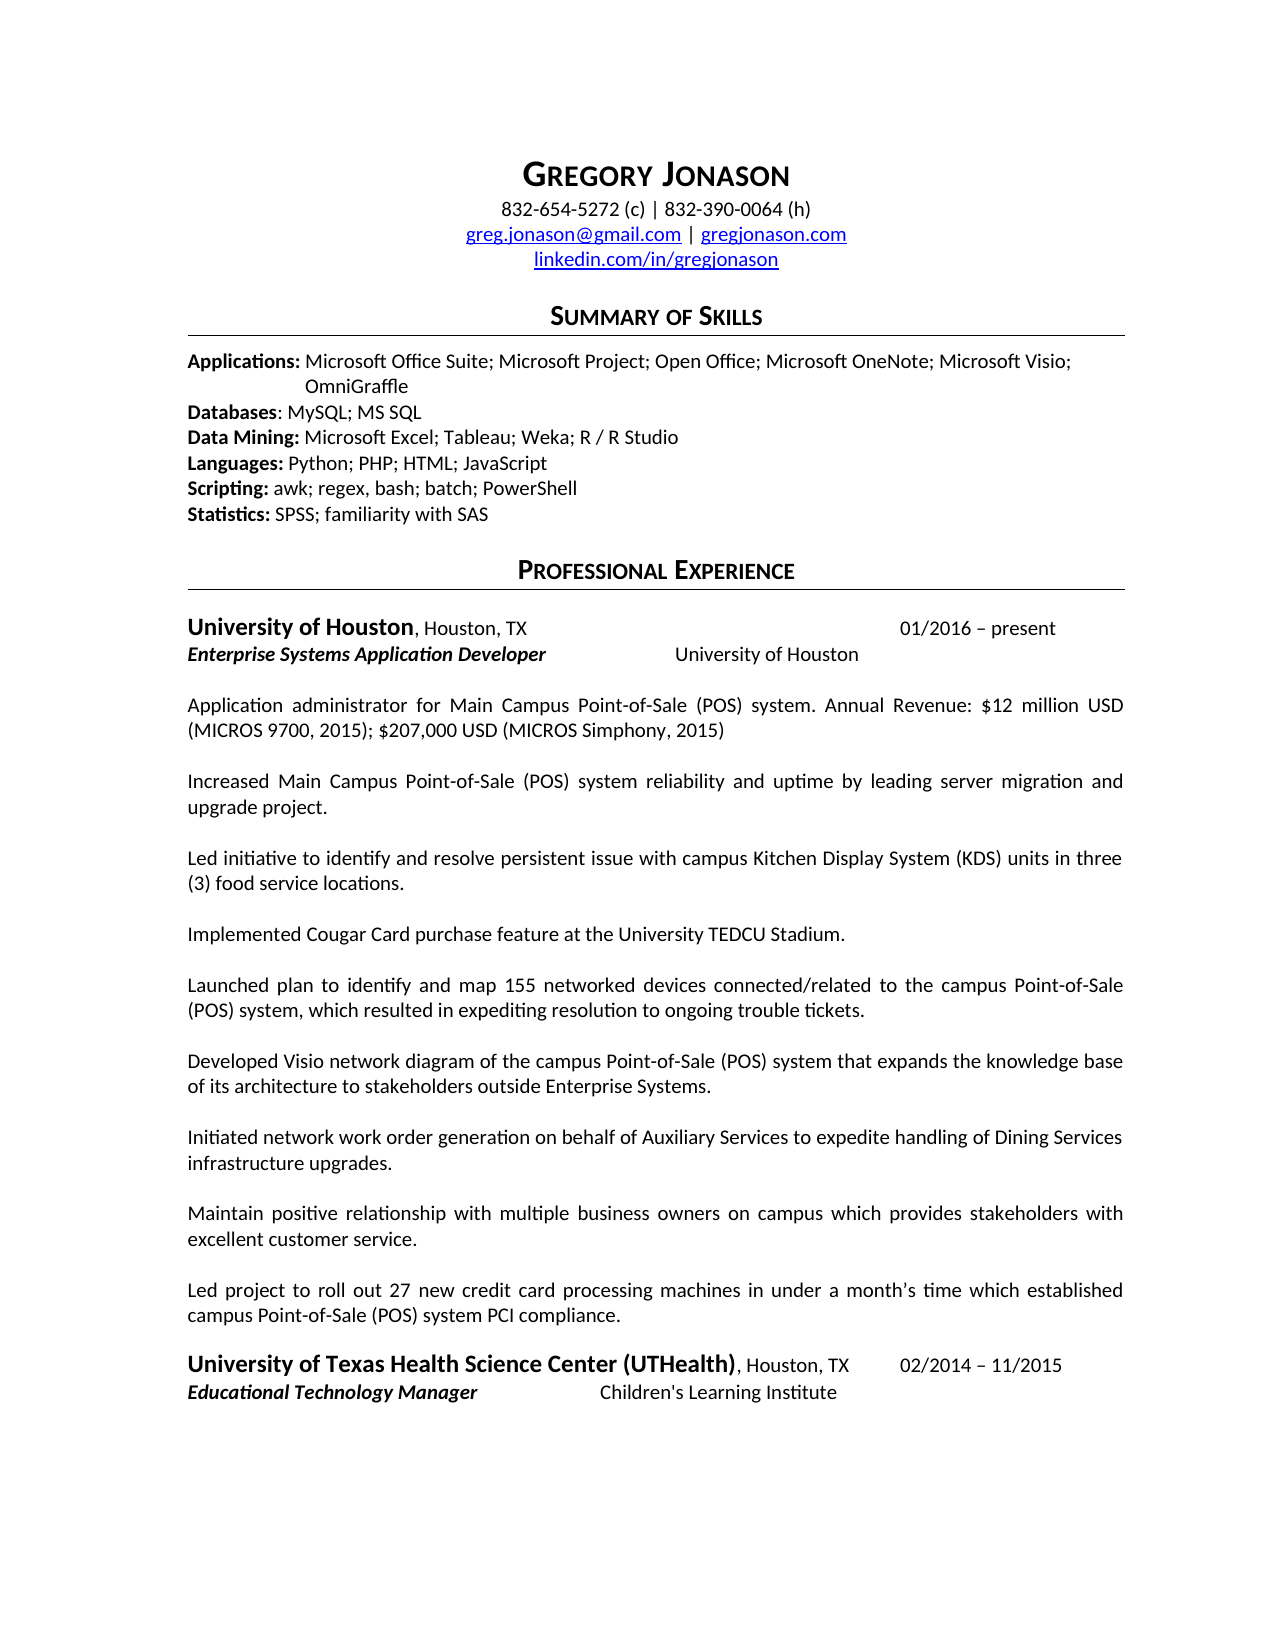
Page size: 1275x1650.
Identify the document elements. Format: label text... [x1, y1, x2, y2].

subtitle Summary of Skills [187, 297, 1125, 336]
subtitle Initiated network work order generation on behalf of Auxiliary Services to expedite handling of Dining Services infrastructure upgrades. [187, 1124, 1125, 1175]
subtitle Launched plan to identify and map 155 networked devices connected/related to the campus Point-of-Sale (POS) system, which resulted in expediting resolution to ongoing trouble tickets. [187, 972, 1125, 1023]
text Statistics: SPSS; familiarity with SAS [187, 501, 1125, 526]
subtitle Led project to roll out 27 new credit card processing machines in under a month’s time which established campus Point-of-Sale (POS) system PCI compliance. [187, 1277, 1125, 1328]
text Data Mining: Microsoft Excel; Tableau; Weka; R / R Studio [187, 424, 1125, 450]
title Gregory Jonason [187, 150, 1125, 196]
subtitle University of Houston, Houston, TX 01/2016 – present [187, 611, 1125, 641]
text Scripting: awk; regex, bash; batch; PowerShell [187, 475, 1125, 501]
text Educational Technology Manager Children's Learning Institute [187, 1379, 1125, 1404]
subtitle 832-654-5272 (c) | 832-390-0064 (h) [187, 196, 1125, 221]
text Applications: Microsoft Office Suite; Microsoft Project; Open Office; Microsoft OneNote; Microsoft Visio; [187, 348, 1125, 374]
subtitle Maintain positive relationship with multiple business owners on campus which provides stakeholders with excellent customer service. [187, 1201, 1125, 1251]
subtitle Professional Experience [187, 551, 1125, 590]
subtitle Application administrator for Main Campus Point-of-Sale (POS) system. Annual Revenue: $12 million USD (MICROS 9700, 2015); $207,000 USD (MICROS Simphony, 2015) [187, 692, 1125, 743]
subtitle Implemented Cougar Card purchase feature at the University TEDCU Stadium. [187, 921, 1125, 946]
text OmniGraffle [187, 374, 1125, 399]
subtitle linkedin.com/in/gregjonason [187, 247, 1125, 272]
text Languages: Python; PHP; HTML; JavaScript [187, 450, 1125, 475]
subtitle Led initiative to identify and resolve persistent issue with campus Kitchen Display System (KDS) units in three (3) food service locations. [187, 845, 1125, 896]
subtitle Increased Main Campus Point-of-Sale (POS) system reliability and uptime by leading server migration and upgrade project. [187, 768, 1125, 819]
text Databases: MySQL; MS SQL [187, 399, 1125, 424]
subtitle greg.jonason@gmail.com | gregjonason.com [187, 221, 1125, 247]
subtitle University of Texas Health Science Center (UTHealth), Houston, TX 02/2014 – 11/2015 [187, 1348, 1125, 1379]
subtitle Developed Visio network diagram of the campus Point-of-Sale (POS) system that expands the knowledge base of its architecture to stakeholders outside Enterprise Systems. [187, 1048, 1125, 1099]
text Enterprise Systems Application Developer University of Houston [187, 641, 1125, 667]
